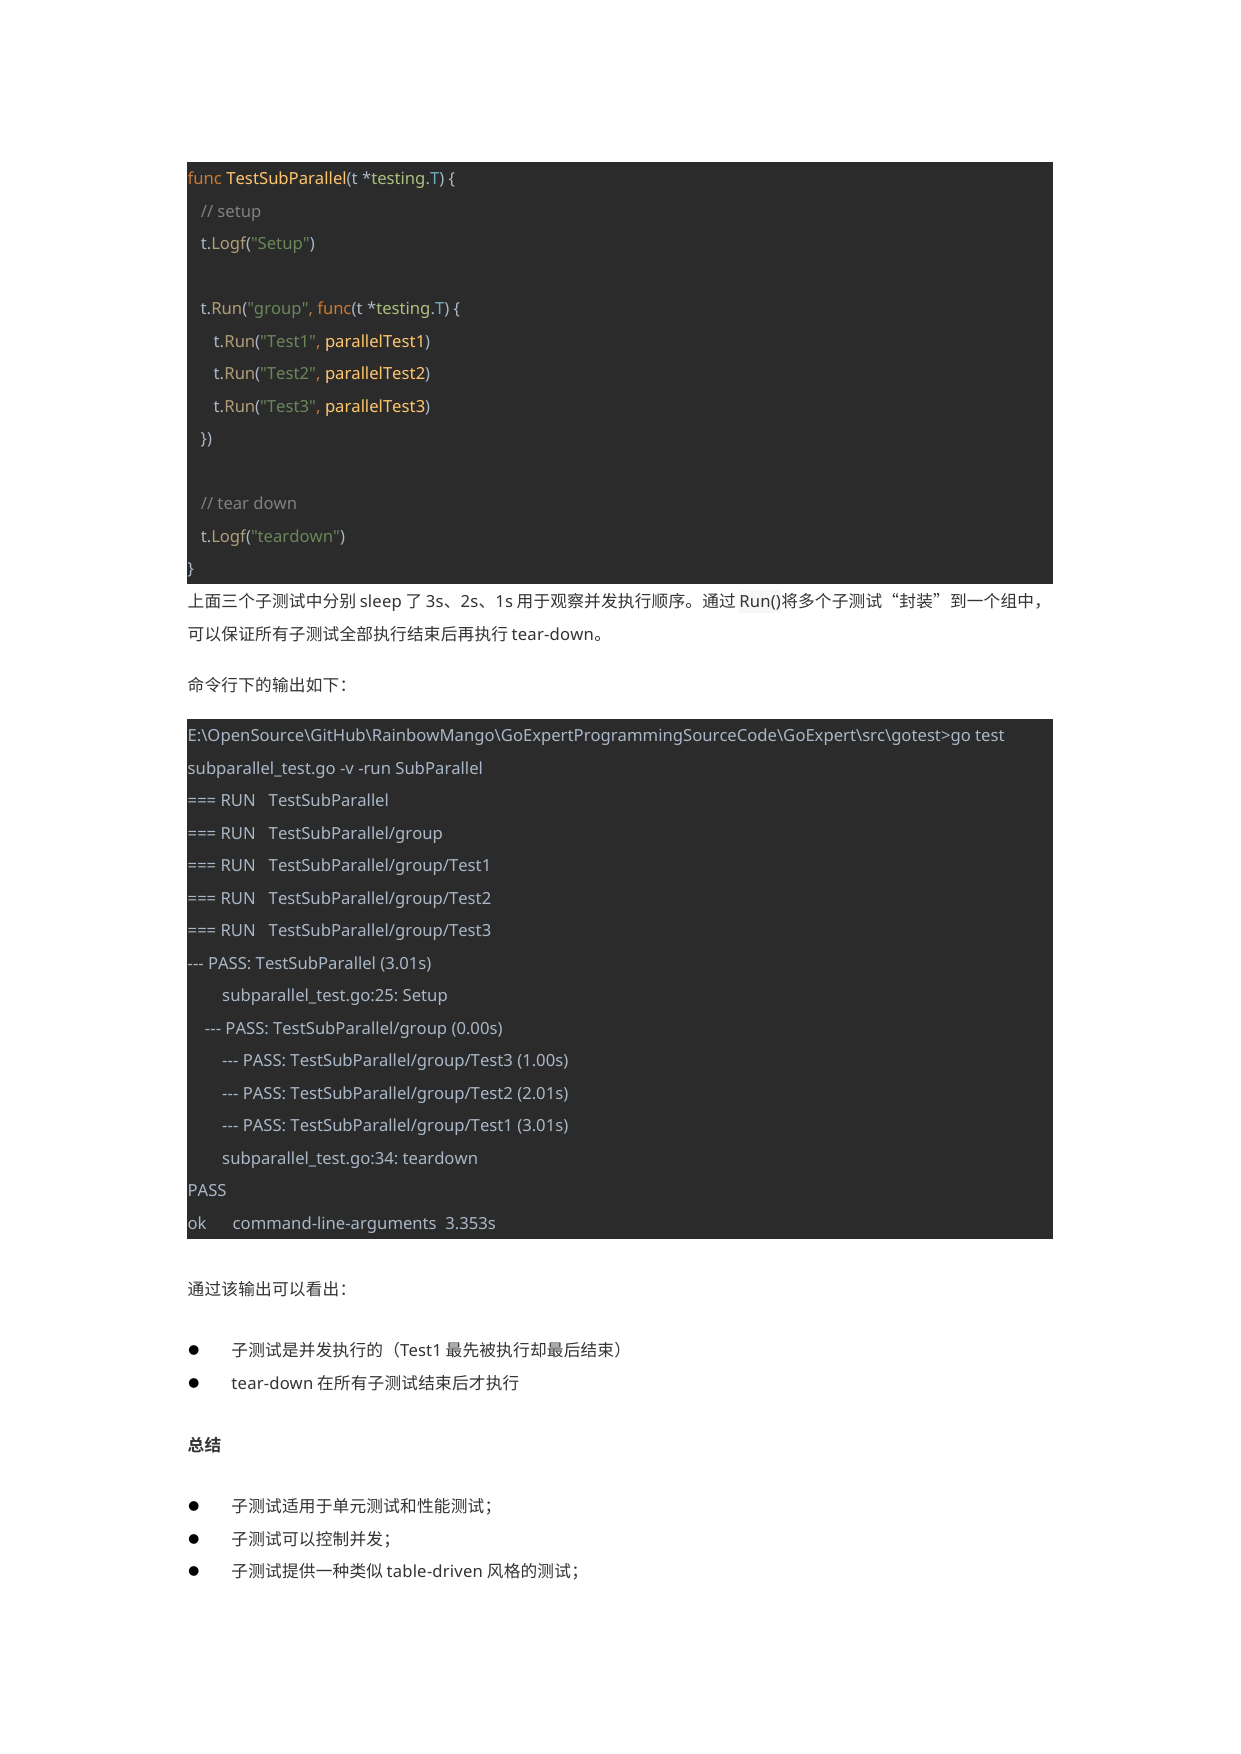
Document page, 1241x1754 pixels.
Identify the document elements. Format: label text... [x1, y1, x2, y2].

text E:\OpenSource\GitHub\RainbowMango\GoExpertProgrammingSourceCode\GoExpert\src\gotest>go test subparallel_test.go -v -run SubParallel === RUN TestSubParallel === RUN TestSubParallel/group === RUN TestSubParallel/group/Test1 === RUN TestSubParallel/group/Test2 === RUN TestSubParallel/group/Test3 --- PASS: TestSubParallel (3.01s) subparallel_test.go:25: Setup --- PASS: TestSubParallel/group (0.00s) --- PASS: TestSubParallel/group/Test3 (1.00s) --- PASS: TestSubParallel/group/Test2 (2.01s) --- PASS: TestSubParallel/group/Test1 (3.01s) subparallel_test.go:34: teardown PASS ok command-line-arguments 3.353s [187, 719, 1053, 1239]
text 上面三个子测试中分别sleep了3s、2s、1s用于观察并发执行顺序。通过Run()将多个子测试“封装”到一个组中，可以保证所有子测试全部执行结束后再执行tear-down。 [187, 584, 1053, 649]
list tear-down在所有子测试结束后才执行 [187, 1366, 1053, 1398]
list 子测试是并发执行的（Test1最先被执行却最后结束） [187, 1333, 1053, 1366]
text 通过该输出可以看出： [187, 1272, 1053, 1304]
list 子测试可以控制并发； [187, 1522, 1053, 1554]
text 命令行下的输出如下： [187, 668, 1053, 701]
list 子测试提供一种类似table-driven风格的测试； [187, 1554, 1053, 1587]
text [187, 162, 1053, 584]
subtitle 总结 [187, 1427, 1053, 1460]
list 子测试适用于单元测试和性能测试； [187, 1489, 1053, 1522]
